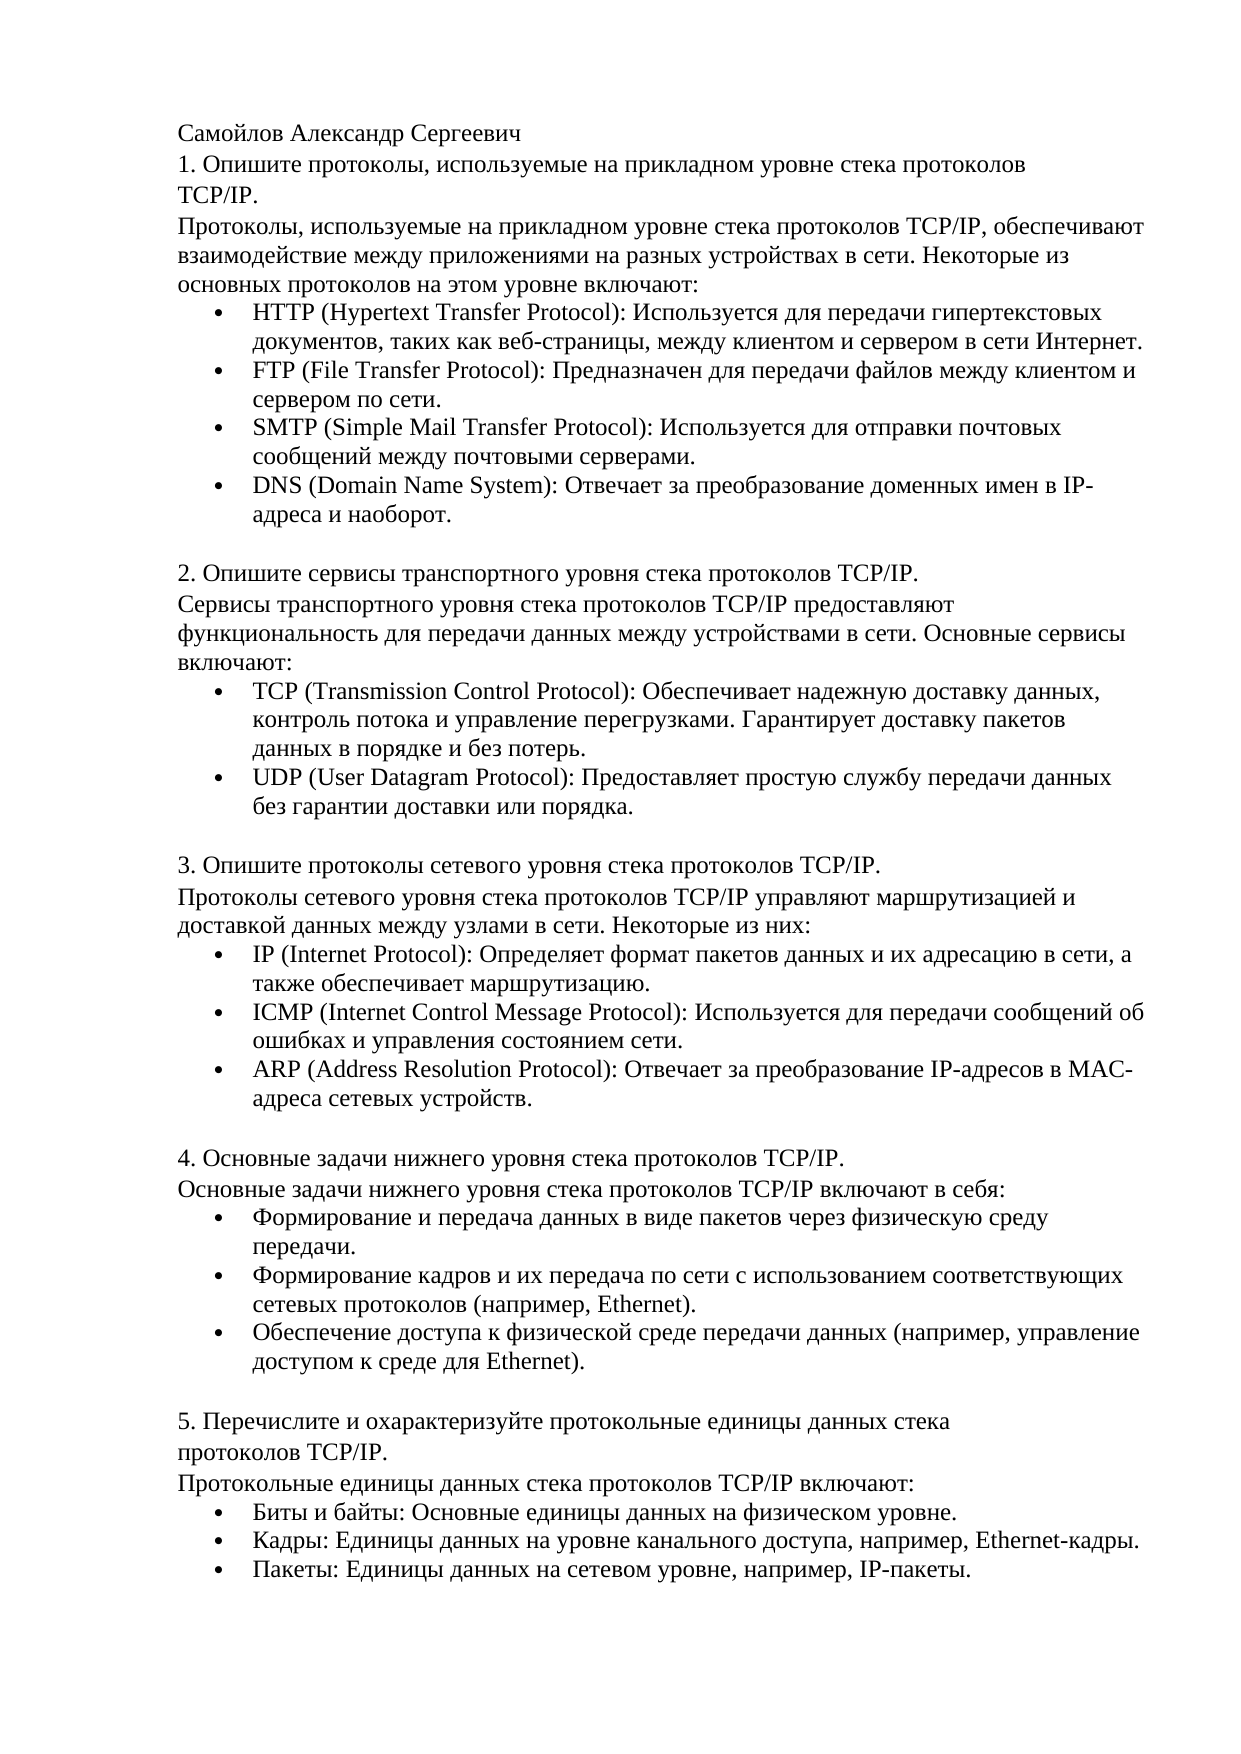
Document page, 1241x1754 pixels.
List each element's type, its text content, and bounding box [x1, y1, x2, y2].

text протоколов TCP/IP. [177, 1437, 1152, 1466]
list UDP (User Datagram Protocol): Предоставляет простую службу передачи данных без гарантии доставки или порядка. [215, 762, 1152, 819]
text 3. Опишите протоколы сетевого уровня стека протоколов TCP/IP. [177, 851, 1152, 879]
list ICMP (Internet Control Message Protocol): Используется для передачи сообщений об ошибках и управления состоянием сети. [215, 997, 1152, 1054]
list Формирование и передача данных в виде пакетов через физическую среду передачи. [215, 1202, 1152, 1260]
text Самойлов Александр Сергеевич [177, 118, 1152, 147]
list IP (Internet Protocol): Определяет формат пакетов данных и их адресацию в сети, а также обеспечивает маршрутизацию. [215, 939, 1152, 997]
text Протоколы, используемые на прикладном уровне стека протоколов TCP/IP, обеспечивают взаимодействие между приложениями на разных устройствах в сети. Некоторые из основных протоколов на этом уровне включают: [177, 211, 1152, 297]
list Обеспечение доступа к физической среде передачи данных (например, управление доступом к среде для Ethernet). [215, 1317, 1152, 1375]
text Сервисы транспортного уровня стека протоколов TCP/IP предоставляют функциональность для передачи данных между устройствами в сети. Основные сервисы включают: [177, 589, 1152, 676]
list SMTP (Simple Mail Transfer Protocol): Используется для отправки почтовых сообщений между почтовыми серверами. [215, 412, 1152, 470]
list TCP (Transmission Control Protocol): Обеспечивает надежную доставку данных, контроль потока и управление перегрузками. Гарантирует доставку пакетов данных в порядке и без потерь. [215, 676, 1152, 762]
list FTP (File Transfer Protocol): Предназначен для передачи файлов между клиентом и сервером по сети. [215, 355, 1152, 412]
text Основные задачи нижнего уровня стека протоколов TCP/IP включают в себя: [177, 1174, 1152, 1202]
text Протокольные единицы данных стека протоколов TCP/IP включают: [177, 1468, 1152, 1497]
text 5. Перечислите и охарактеризуйте протокольные единицы данных стека [177, 1406, 1152, 1435]
list Биты и байты: Основные единицы данных на физическом уровне. [215, 1497, 1152, 1526]
list ARP (Address Resolution Protocol): Отвечает за преобразование IP-адресов в MAC-адреса сетевых устройств. [215, 1054, 1152, 1112]
list DNS (Domain Name System): Отвечает за преобразование доменных имен в IP-адреса и наоборот. [215, 470, 1152, 527]
list Формирование кадров и их передача по сети с использованием соответствующих сетевых протоколов (например, Ethernet). [215, 1260, 1152, 1317]
list HTTP (Hypertext Transfer Protocol): Используется для передачи гипертекстовых документов, таких как веб-страницы, между клиентом и сервером в сети Интернет. [215, 297, 1152, 355]
text TCP/IP. [177, 180, 1152, 209]
text Протоколы сетевого уровня стека протоколов TCP/IP управляют маршрутизацией и доставкой данных между узлами в сети. Некоторые из них: [177, 882, 1152, 939]
text 1. Опишите протоколы, используемые на прикладном уровне стека протоколов [177, 149, 1152, 178]
text 2. Опишите сервисы транспортного уровня стека протоколов TCP/IP. [177, 558, 1152, 587]
text 4. Основные задачи нижнего уровня стека протоколов TCP/IP. [177, 1143, 1152, 1171]
list Кадры: Единицы данных на уровне канального доступа, например, Ethernet-кадры. [215, 1526, 1152, 1554]
list Пакеты: Единицы данных на сетевом уровне, например, IP-пакеты. [215, 1554, 1152, 1583]
